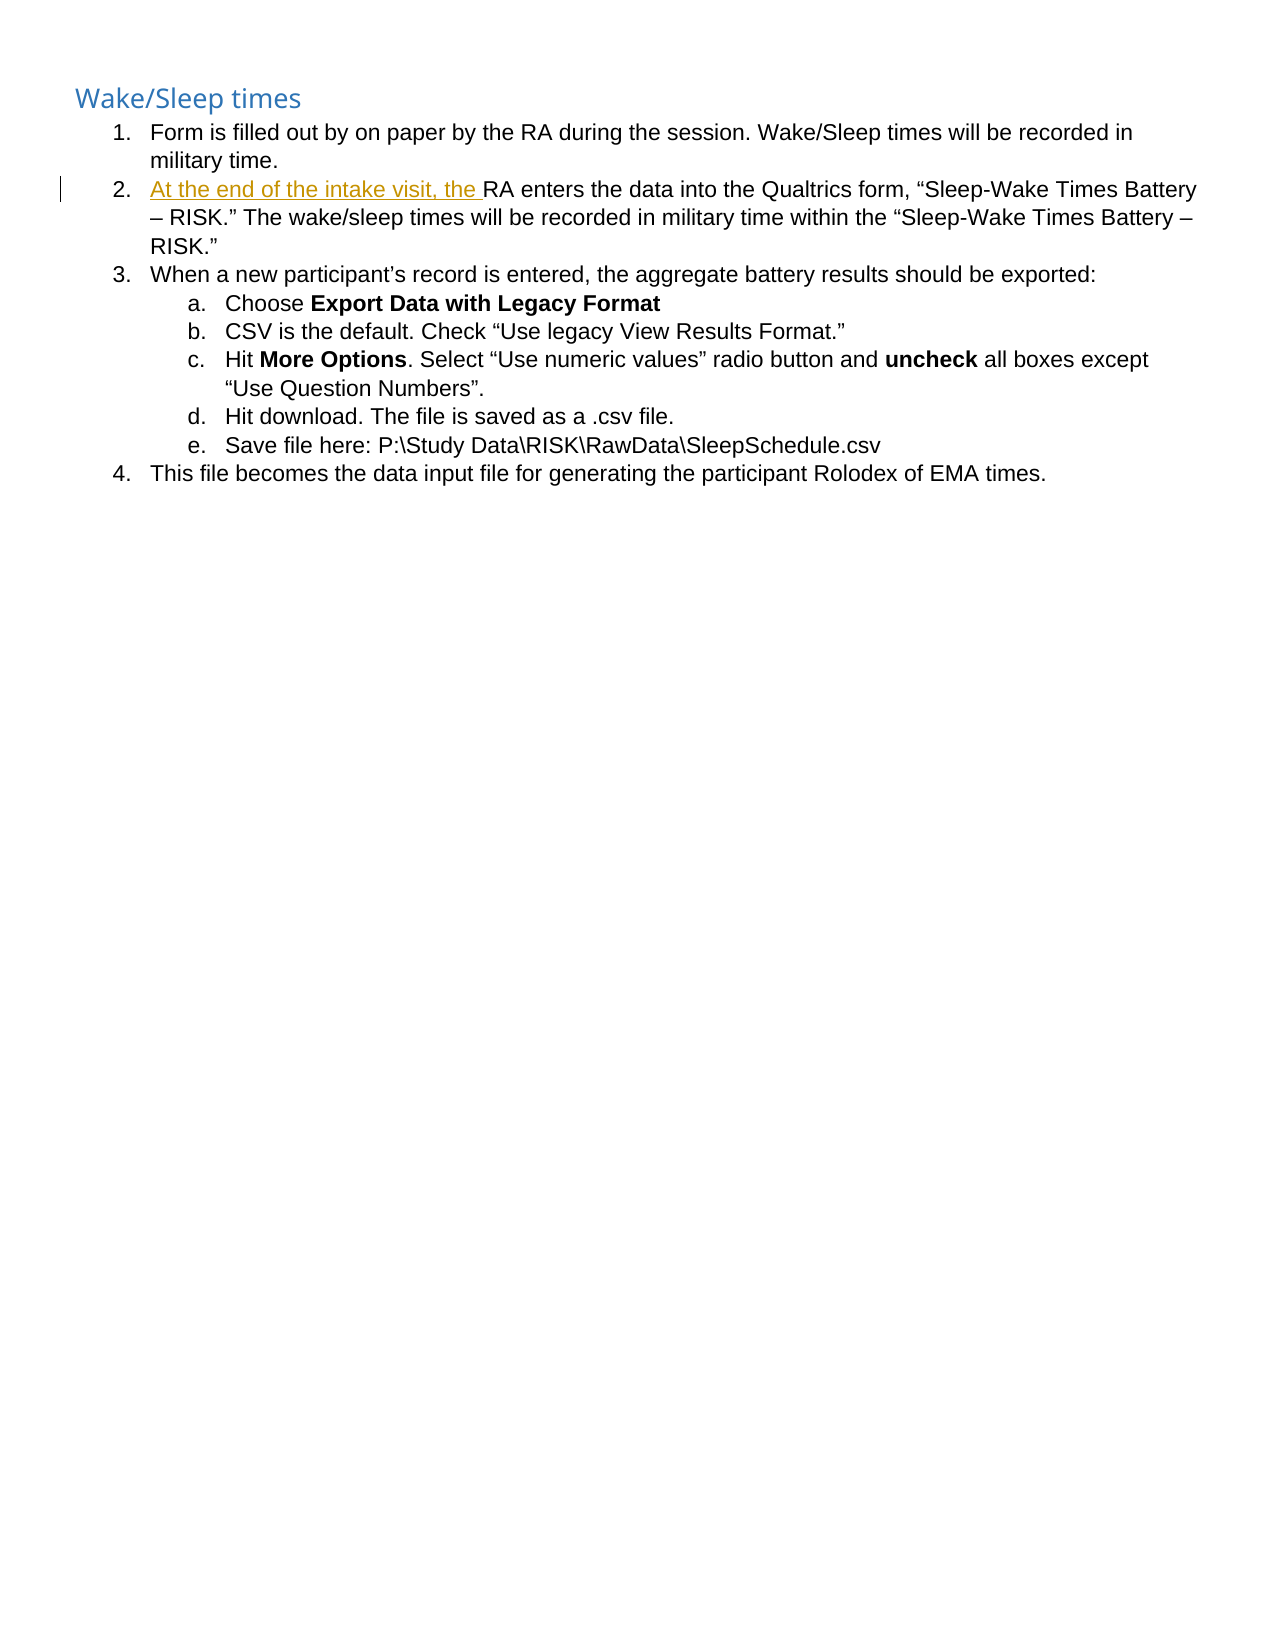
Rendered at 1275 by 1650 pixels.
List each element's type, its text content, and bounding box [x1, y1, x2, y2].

list CSV is the default. Check “Use legacy View Results Format.” [187, 318, 1200, 344]
list RA enters the data into the Qualtrics form, “Sleep-Wake Times Battery – RISK.” The wake/sleep times will be recorded in military time within the “Sleep-Wake Times Battery – RISK.” [112, 176, 1200, 259]
list Choose Export Data with Legacy Format [187, 289, 1200, 316]
subtitle Wake/Sleep times [75, 79, 1200, 116]
list This file becomes the data input file for generating the participant Rolodex of EMA times. [112, 460, 1200, 487]
list When a new participant’s record is entered, the aggregate battery results should be exported: [112, 261, 1200, 287]
list Hit download. The file is saved as a .csv file. [187, 403, 1200, 430]
list Hit More Options. Select “Use numeric values” radio button and uncheck all boxes except “Use Question Numbers”. [187, 346, 1200, 401]
list Form is filled out by on paper by the RA during the session. Wake/Sleep times will be recorded in military time. [112, 119, 1200, 174]
list Save file here: P:\Study Data\RISK\RawData\SleepSchedule.csv [187, 432, 1200, 458]
